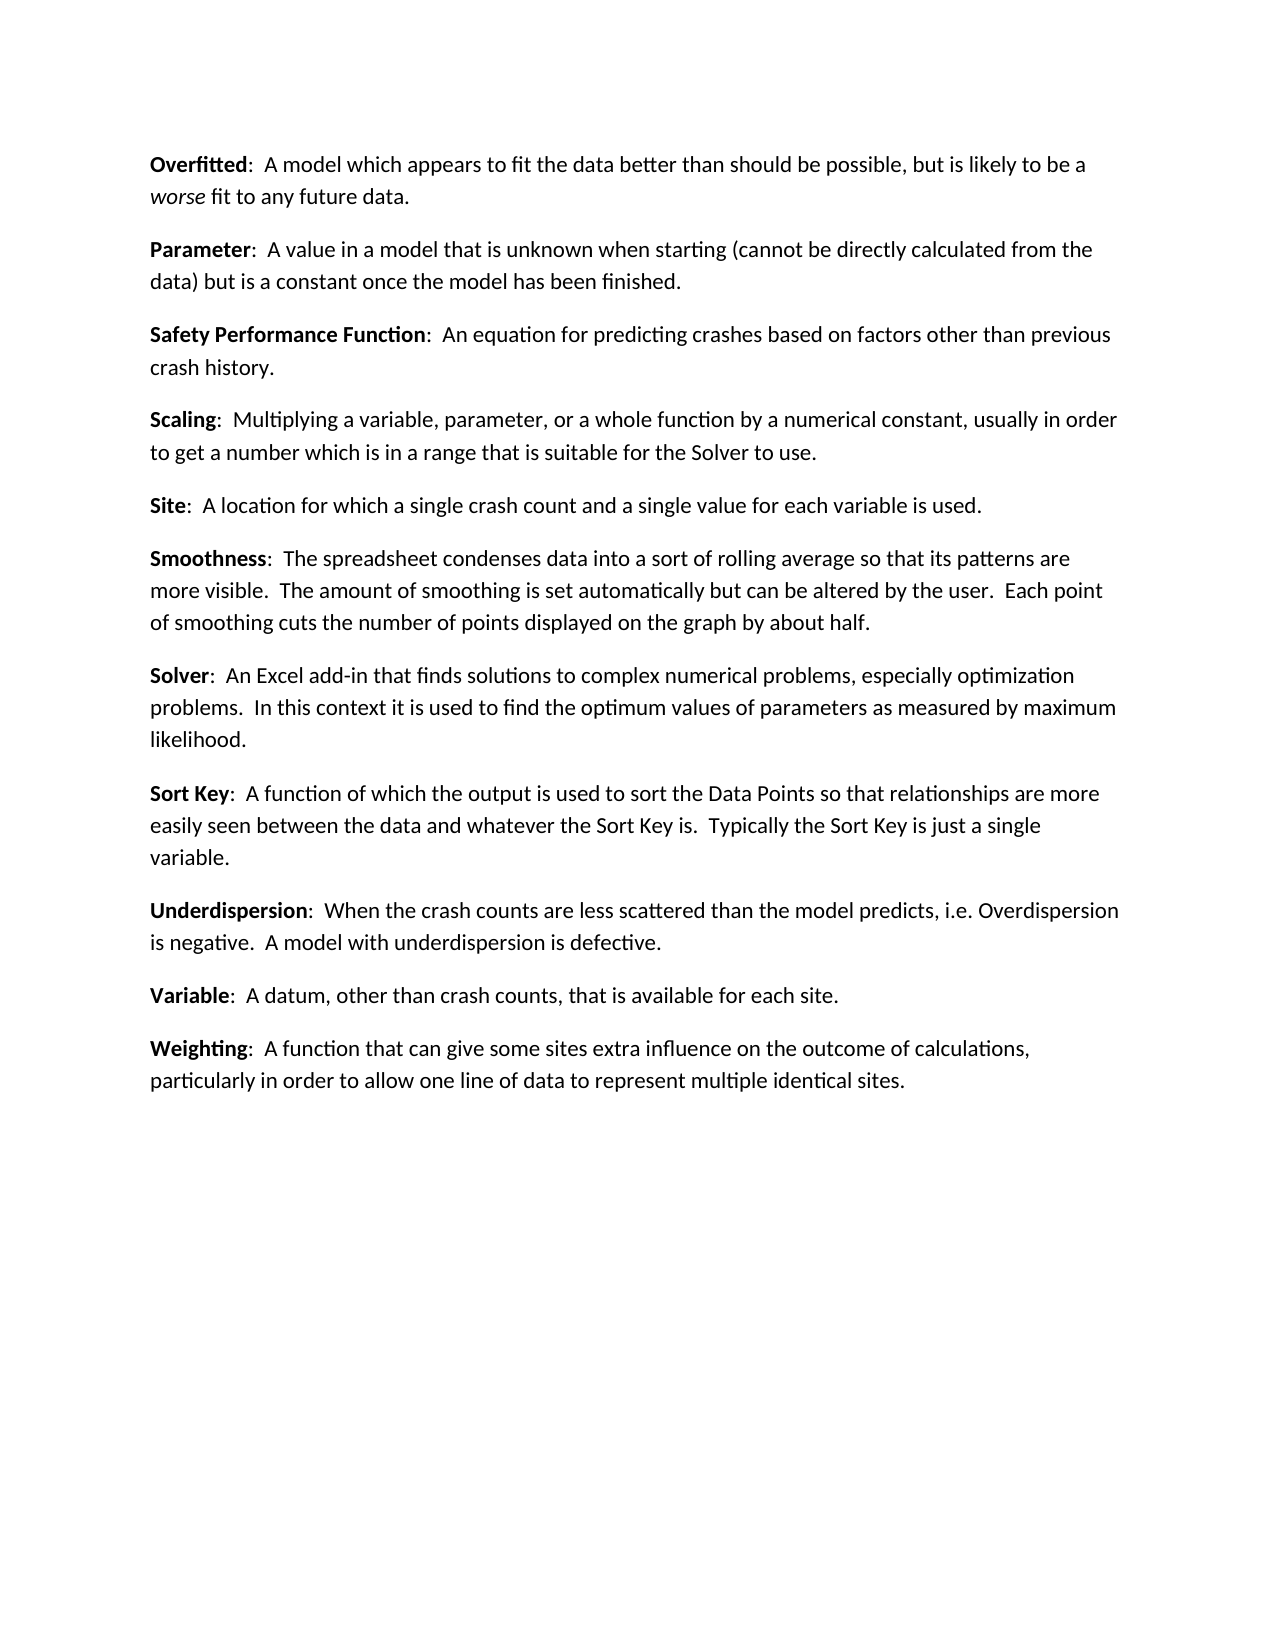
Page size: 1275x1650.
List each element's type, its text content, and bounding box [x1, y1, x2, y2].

text Safety Performance Function: An equation for predicting crashes based on factors other than previous crash history. [150, 320, 1125, 381]
text Underdispersion: When the crash counts are less scattered than the model predicts, i.e. Overdispersion is negative. A model with underdispersion is defective. [150, 896, 1125, 956]
text Sort Key: A function of which the output is used to sort the Data Points so that relationships are more easily seen between the data and whatever the Sort Key is. Typically the Sort Key is just a single variable. [150, 779, 1125, 871]
text Parameter: A value in a model that is unknown when starting (cannot be directly calculated from the data) but is a constant once the model has been finished. [150, 235, 1125, 295]
text Solver: An Excel add-in that finds solutions to complex numerical problems, especially optimization problems. In this context it is used to find the optimum values of parameters as measured by maximum likelihood. [150, 661, 1125, 754]
text Site: A location for which a single crash count and a single value for each variable is used. [150, 491, 1125, 519]
text Variable: A datum, other than crash counts, that is available for each site. [150, 981, 1125, 1009]
text Smoothness: The spreadsheet condenses data into a sort of rolling average so that its patterns are more visible. The amount of smoothing is set automatically but can be altered by the user. Each point of smoothing cuts the number of points displayed on the graph by about half. [150, 544, 1125, 636]
text Scaling: Multiplying a variable, parameter, or a whole function by a numerical constant, usually in order to get a number which is in a range that is suitable for the Solver to use. [150, 406, 1125, 466]
text Overfitted: A model which appears to fit the data better than should be possible, but is likely to be a worse fit to any future data. [150, 150, 1125, 210]
text Weighting: A function that can give some sites extra influence on the outcome of calculations, particularly in order to allow one line of data to represent multiple identical sites. [150, 1034, 1125, 1094]
